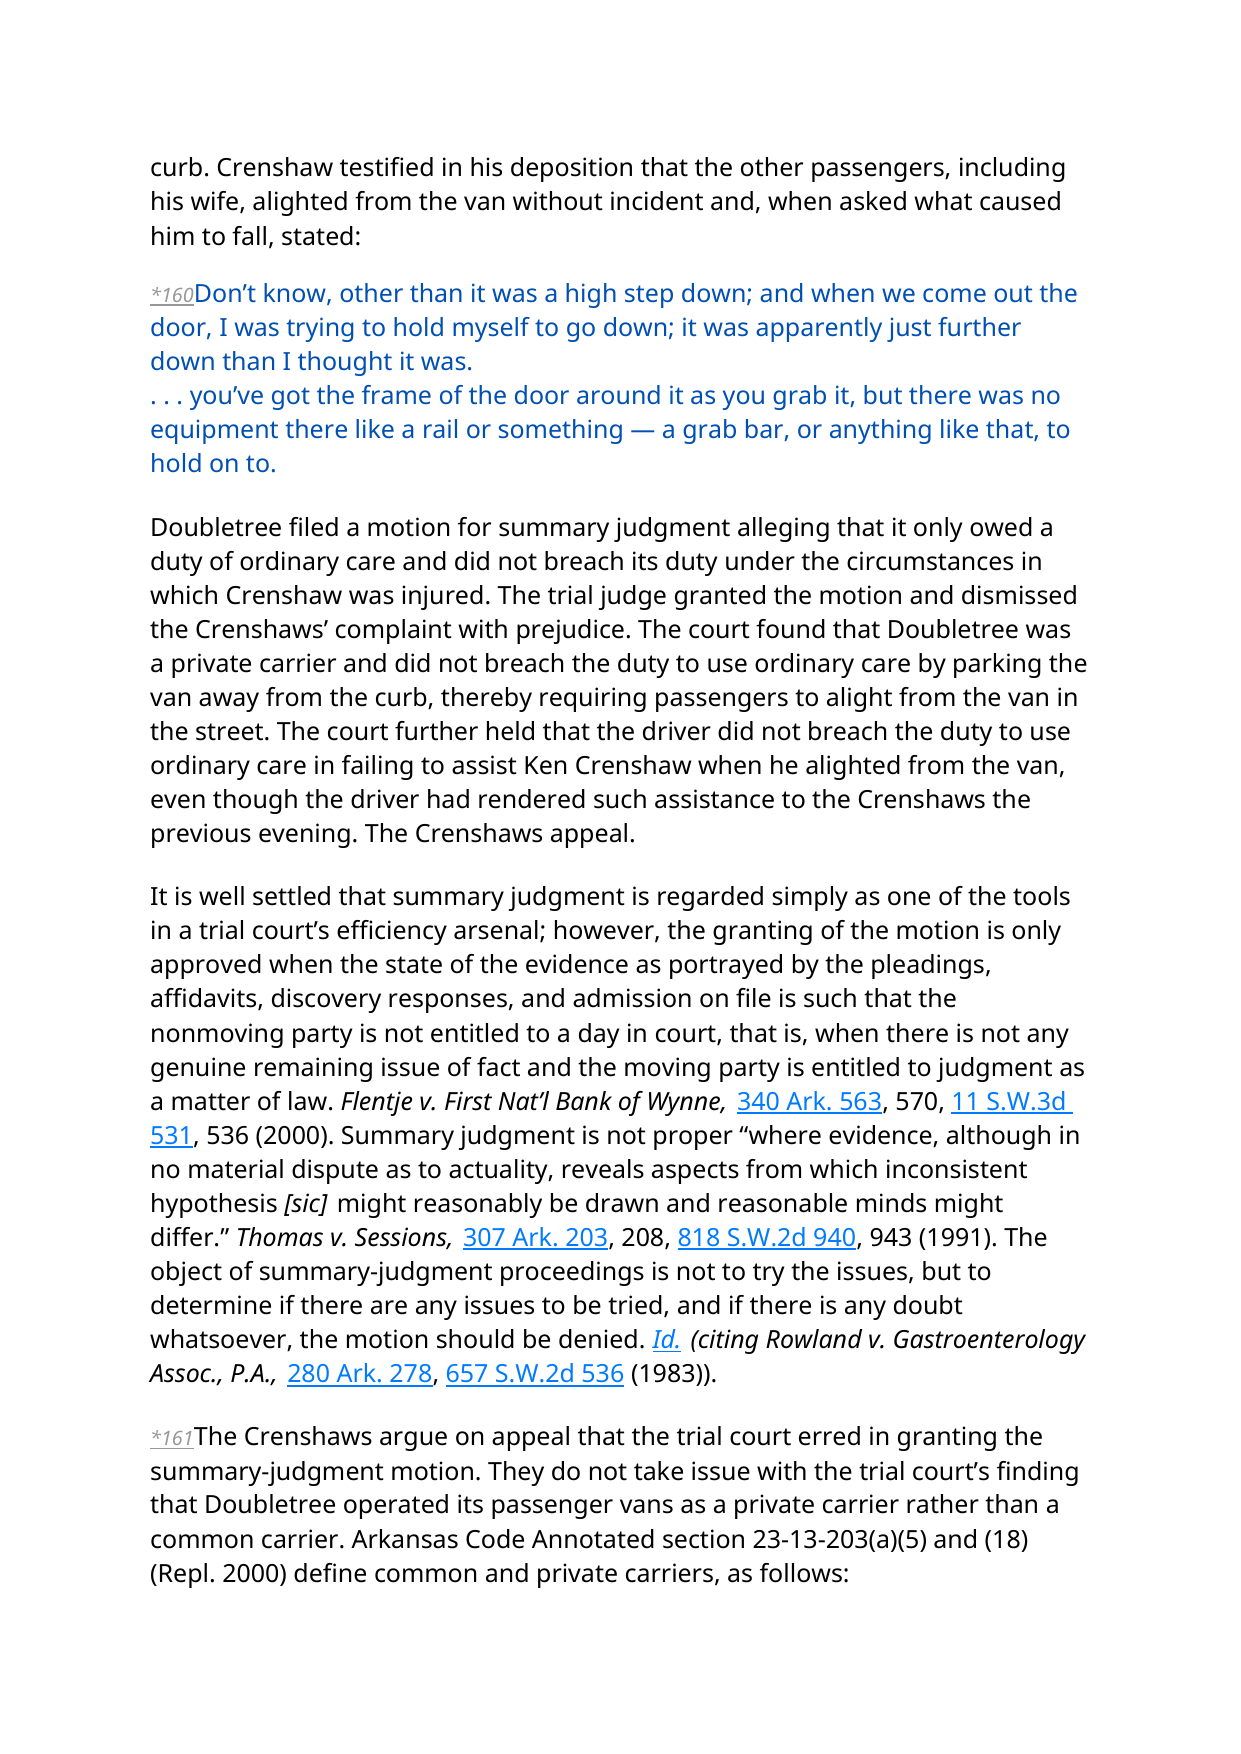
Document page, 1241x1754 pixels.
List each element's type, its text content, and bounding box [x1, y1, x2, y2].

text *160Don’t know, other than it was a high step down; and when we come out the door, I was trying to hold myself to go down; it was apparently just further down than I thought it was. [150, 276, 1090, 378]
text *161The Crenshaws argue on appeal that the trial court erred in granting the summary-judgment motion. They do not take issue with the trial court’s finding that Doubletree operated its passenger vans as a private carrier rather than a common carrier. Arkansas Code Annotated section 23-13-203(a)(5) and (18) (Repl. 2000) define common and private carriers, as follows: [150, 1419, 1090, 1589]
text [150, 150, 1090, 252]
text . . . you’ve got the frame of the door around it as you grab it, but there was no equipment there like a rail or something — a grab bar, or anything like that, to hold on to. [150, 378, 1090, 480]
text It is well settled that summary judgment is regarded simply as one of the tools in a trial court’s efficiency arsenal; however, the granting of the motion is only approved when the state of the evidence as portrayed by the pleadings, affidavits, discovery responses, and admission on file is such that the nonmoving party is not entitled to a day in court, that is, when there is not any genuine remaining issue of fact and the moving party is entitled to judgment as a matter of law. Flentje v. First Nat’l Bank of Wynne, 340 Ark. 563, 570, 11 S.W.3d 531, 536 (2000). Summary judgment is not proper “where evidence, although in no material dispute as to actuality, reveals aspects from which inconsistent hypothesis [sic] might reasonably be drawn and reasonable minds might differ.” Thomas v. Sessions, 307 Ark. 203, 208, 818 S.W.2d 940, 943 (1991). The object of summary-judgment proceedings is not to try the issues, but to determine if there are any issues to be tried, and if there is any doubt whatsoever, the motion should be denied. Id. (citing Rowland v. Gastroenterology Assoc., P.A., 280 Ark. 278, 657 S.W.2d 536 (1983)). [150, 879, 1090, 1390]
text Doubletree filed a motion for summary judgment alleging that it only owed a duty of ordinary care and did not breach its duty under the circumstances in which Crenshaw was injured. The trial judge granted the motion and dismissed the Crenshaws’ complaint with prejudice. The court found that Doubletree was a private carrier and did not breach the duty to use ordinary care by parking the van away from the curb, thereby requiring passengers to alight from the van in the street. The court further held that the driver did not breach the duty to use ordinary care in failing to assist Ken Crenshaw when he alighted from the van, even though the driver had rendered such assistance to the Crenshaws the previous evening. The Crenshaws appeal. [150, 509, 1090, 850]
